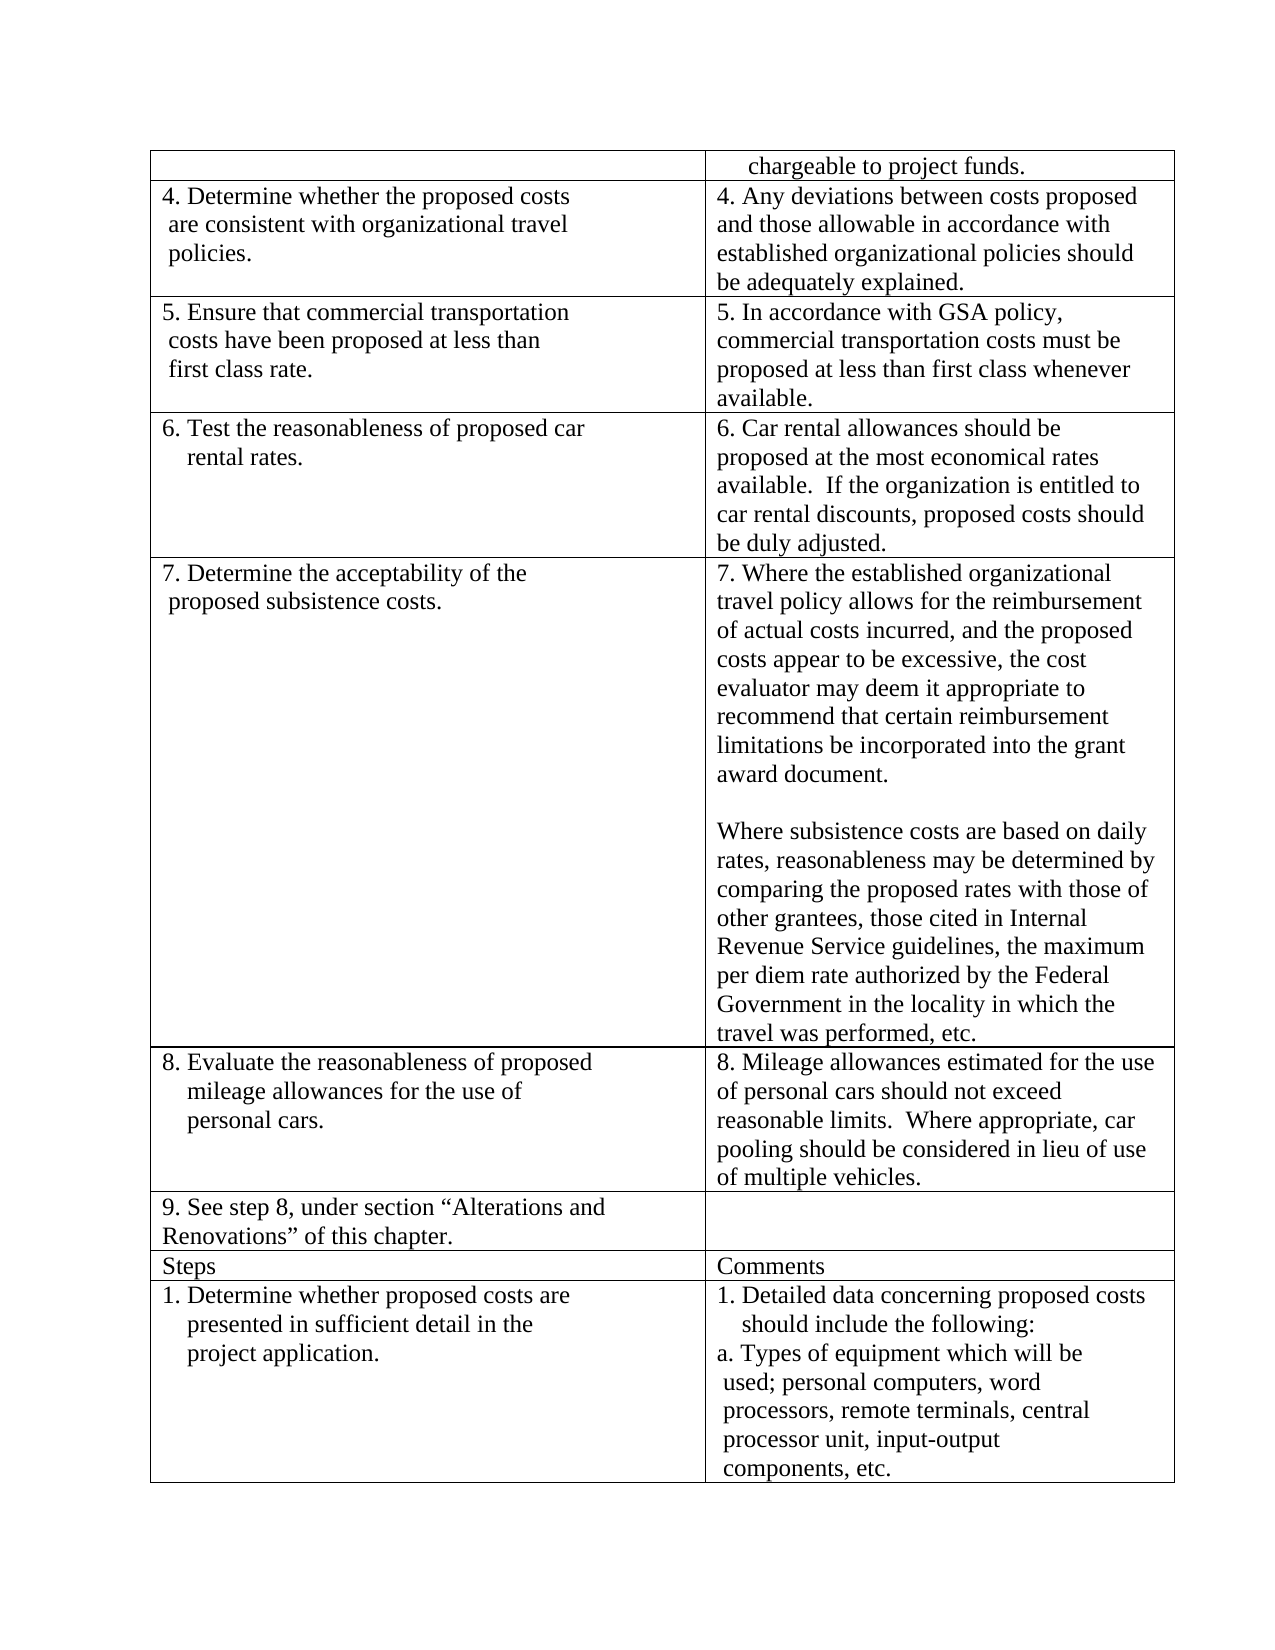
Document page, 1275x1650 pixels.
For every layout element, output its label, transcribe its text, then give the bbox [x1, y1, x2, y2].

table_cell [706, 1281, 1174, 1482]
table_cell 4. Determine whether the proposed costs are consistent with organizational travel policies. [151, 181, 705, 296]
table_cell Comments [706, 1251, 1174, 1279]
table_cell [151, 1281, 705, 1482]
table_cell 6. Test the reasonableness of proposed car rental rates. [151, 413, 705, 557]
table_cell 8. Evaluate the reasonableness of proposed mileage allowances for the use of personal cars. [151, 1048, 705, 1191]
table_cell 8. Mileage allowances estimated for the use of personal cars should not exceed reasonable limits. Where appropriate, car pooling should be considered in lieu of use of multiple vehicles. [706, 1048, 1174, 1191]
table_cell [151, 151, 705, 180]
table_cell 4. Any deviations between costs proposed and those allowable in accordance with established organizational policies should be adequately explained. [706, 181, 1174, 296]
table_cell Steps [151, 1251, 705, 1279]
table_cell 9. See step 8, under section “Alterations and Renovations” of this chapter. [151, 1192, 705, 1250]
table_cell 7. Where the established organizational travel policy allows for the reimbursement of actual costs incurred, and the proposed costs appear to be excessive, the cost evaluator may deem it appropriate to recommend that certain reimbursement limitations be incorporated into the grant award document. Where subsistence costs are based on daily rates, reasonableness may be determined by comparing the proposed rates with those of other grantees, those cited in Internal Revenue Service guidelines, the maximum per diem rate authorized by the Federal Government in the locality in which the travel was performed, etc. [706, 558, 1174, 1046]
table_cell 7. Determine the acceptability of the proposed subsistence costs. [151, 558, 705, 1046]
table_cell 5. In accordance with GSA policy, commercial transportation costs must be proposed at less than first class whenever available. [706, 297, 1174, 412]
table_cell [706, 151, 1174, 180]
table_cell 5. Ensure that commercial transportation costs have been proposed at less than first class rate. [151, 297, 705, 412]
table_cell [706, 1192, 1174, 1250]
table_cell 6. Car rental allowances should be proposed at the most economical rates available. If the organization is entitled to car rental discounts, proposed costs should be duly adjusted. [706, 413, 1174, 557]
